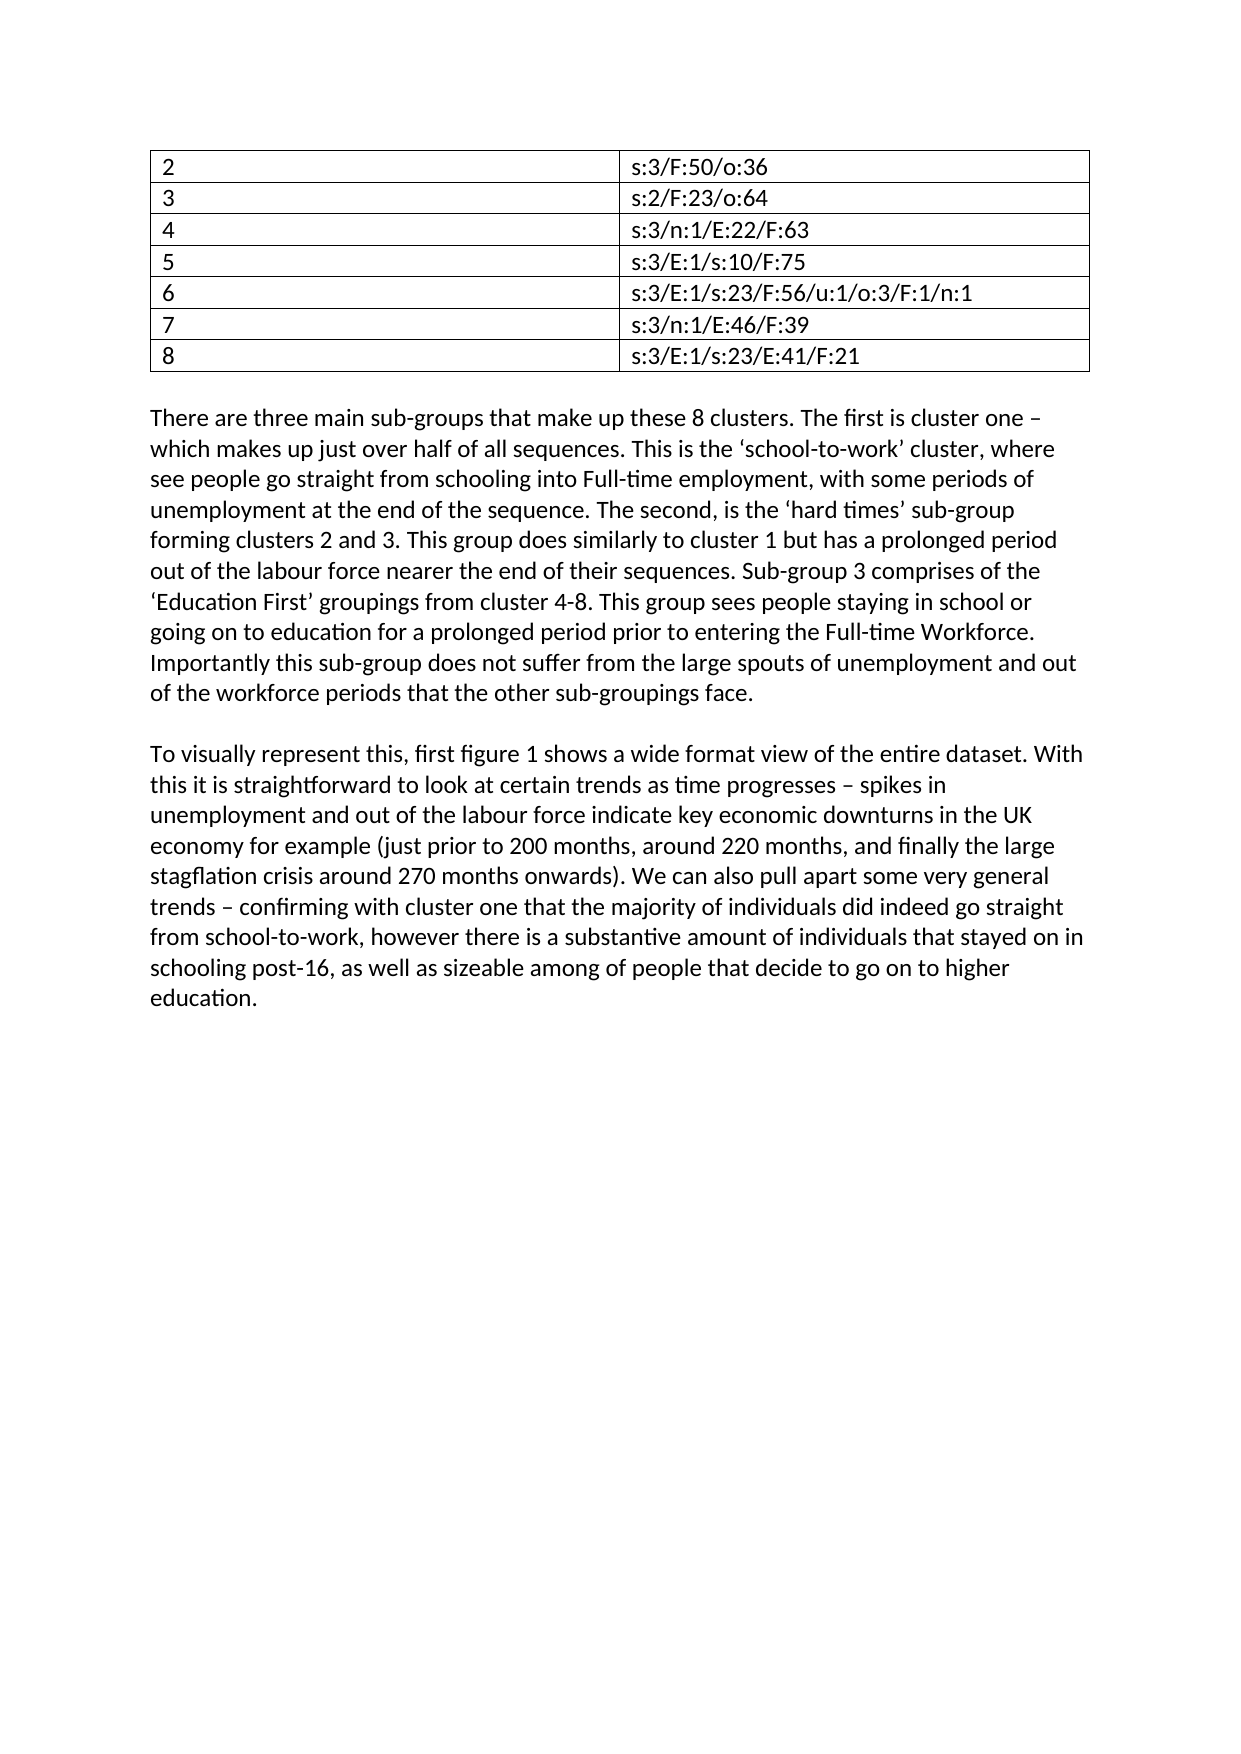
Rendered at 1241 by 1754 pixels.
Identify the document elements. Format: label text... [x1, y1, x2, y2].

table_cell s:2/F:23/o:64 [620, 183, 1089, 213]
table_cell 7 [151, 309, 619, 339]
text There are three main sub-groups that make up these 8 clusters. The first is cluster one – which makes up just over half of all sequences. This is the ‘school-to-work’ cluster, where see people go straight from schooling into Full-time employment, with some periods of unemployment at the end of the sequence. The second, is the ‘hard times’ sub-group forming clusters 2 and 3. This group does similarly to cluster 1 but has a prolonged period out of the labour force nearer the end of their sequences. Sub-group 3 comprises of the ‘Education First’ groupings from cluster 4-8. This group sees people staying in school or going on to education for a prolonged period prior to entering the Full-time Workforce. Importantly this sub-group does not suffer from the large spouts of unemployment and out of the workforce periods that the other sub-groupings face. [150, 402, 1090, 708]
table_cell 5 [151, 246, 619, 276]
table_cell s:3/E:1/s:10/F:75 [620, 246, 1089, 276]
table_cell s:3/n:1/E:22/F:63 [620, 214, 1089, 245]
table_cell 4 [151, 214, 619, 245]
table_cell s:3/F:50/o:36 [620, 151, 1089, 182]
text To visually represent this, first figure 1 shows a wide format view of the entire dataset. With this it is straightforward to look at certain trends as time progresses – spikes in unemployment and out of the labour force indicate key economic downturns in the UK economy for example (just prior to 200 months, around 220 months, and finally the large stagflation crisis around 270 months onwards). We can also pull apart some very general trends – confirming with cluster one that the majority of individuals did indeed go straight from school-to-work, however there is a substantive amount of individuals that stayed on in schooling post-16, as well as sizeable among of people that decide to go on to higher education. [150, 738, 1090, 1013]
table_cell 2 [151, 151, 619, 182]
table_cell s:3/E:1/s:23/F:56/u:1/o:3/F:1/n:1 [620, 277, 1089, 308]
table_cell s:3/n:1/E:46/F:39 [620, 309, 1089, 339]
table_cell s:3/E:1/s:23/E:41/F:21 [620, 340, 1089, 371]
table_cell 3 [151, 183, 619, 213]
table_cell 8 [151, 340, 619, 371]
table_cell 6 [151, 277, 619, 308]
